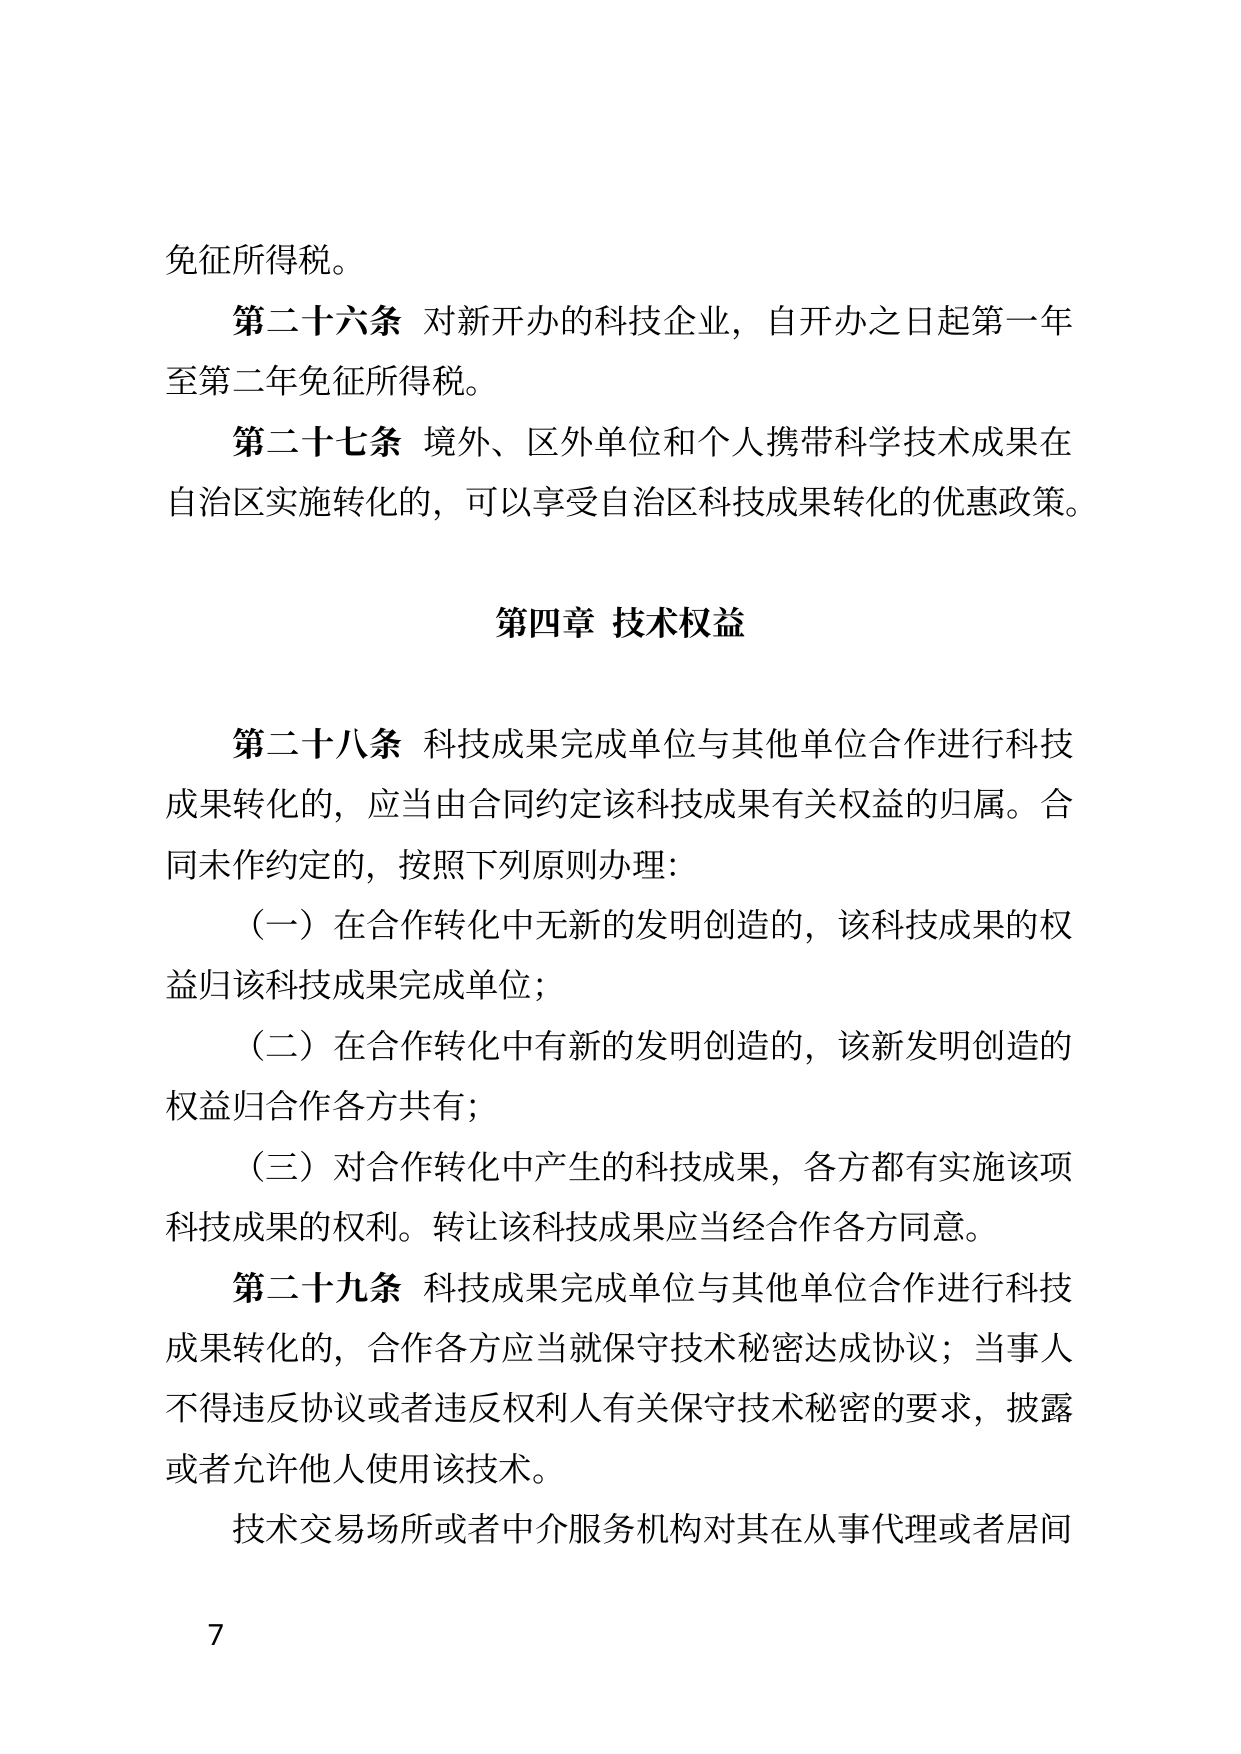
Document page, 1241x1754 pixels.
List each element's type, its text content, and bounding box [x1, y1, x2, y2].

text 第二十八条 科技成果完成单位与其他单位合作进行科技成果转化的，应当由合同约定该科技成果有关权益的归属。合同未作约定的，按照下列原则办理： [165, 708, 1075, 889]
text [165, 224, 1075, 285]
text 第二十六条 对新开办的科技企业，自开办之日起第一年至第二年免征所得税。 [165, 285, 1075, 406]
text 第二十九条 科技成果完成单位与其他单位合作进行科技成果转化的，合作各方应当就保守技术秘密达成协议；当事人不得违反协议或者违反权利人有关保守技术秘密的要求，披露或者允许他人使用该技术。 [165, 1252, 1075, 1493]
text （三）对合作转化中产生的科技成果，各方都有实施该项科技成果的权利。转让该科技成果应当经合作各方同意。 [165, 1131, 1075, 1252]
text （一）在合作转化中无新的发明创造的，该科技成果的权益归该科技成果完成单位； [165, 889, 1075, 1010]
text 第二十七条 境外、区外单位和个人携带科学技术成果在自治区实施转化的，可以享受自治区科技成果转化的优惠政策。 [165, 406, 1075, 527]
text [165, 1493, 1075, 1554]
text 第四章 技术权益 [165, 587, 1075, 647]
text （二）在合作转化中有新的发明创造的，该新发明创造的权益归合作各方共有； [165, 1010, 1075, 1131]
